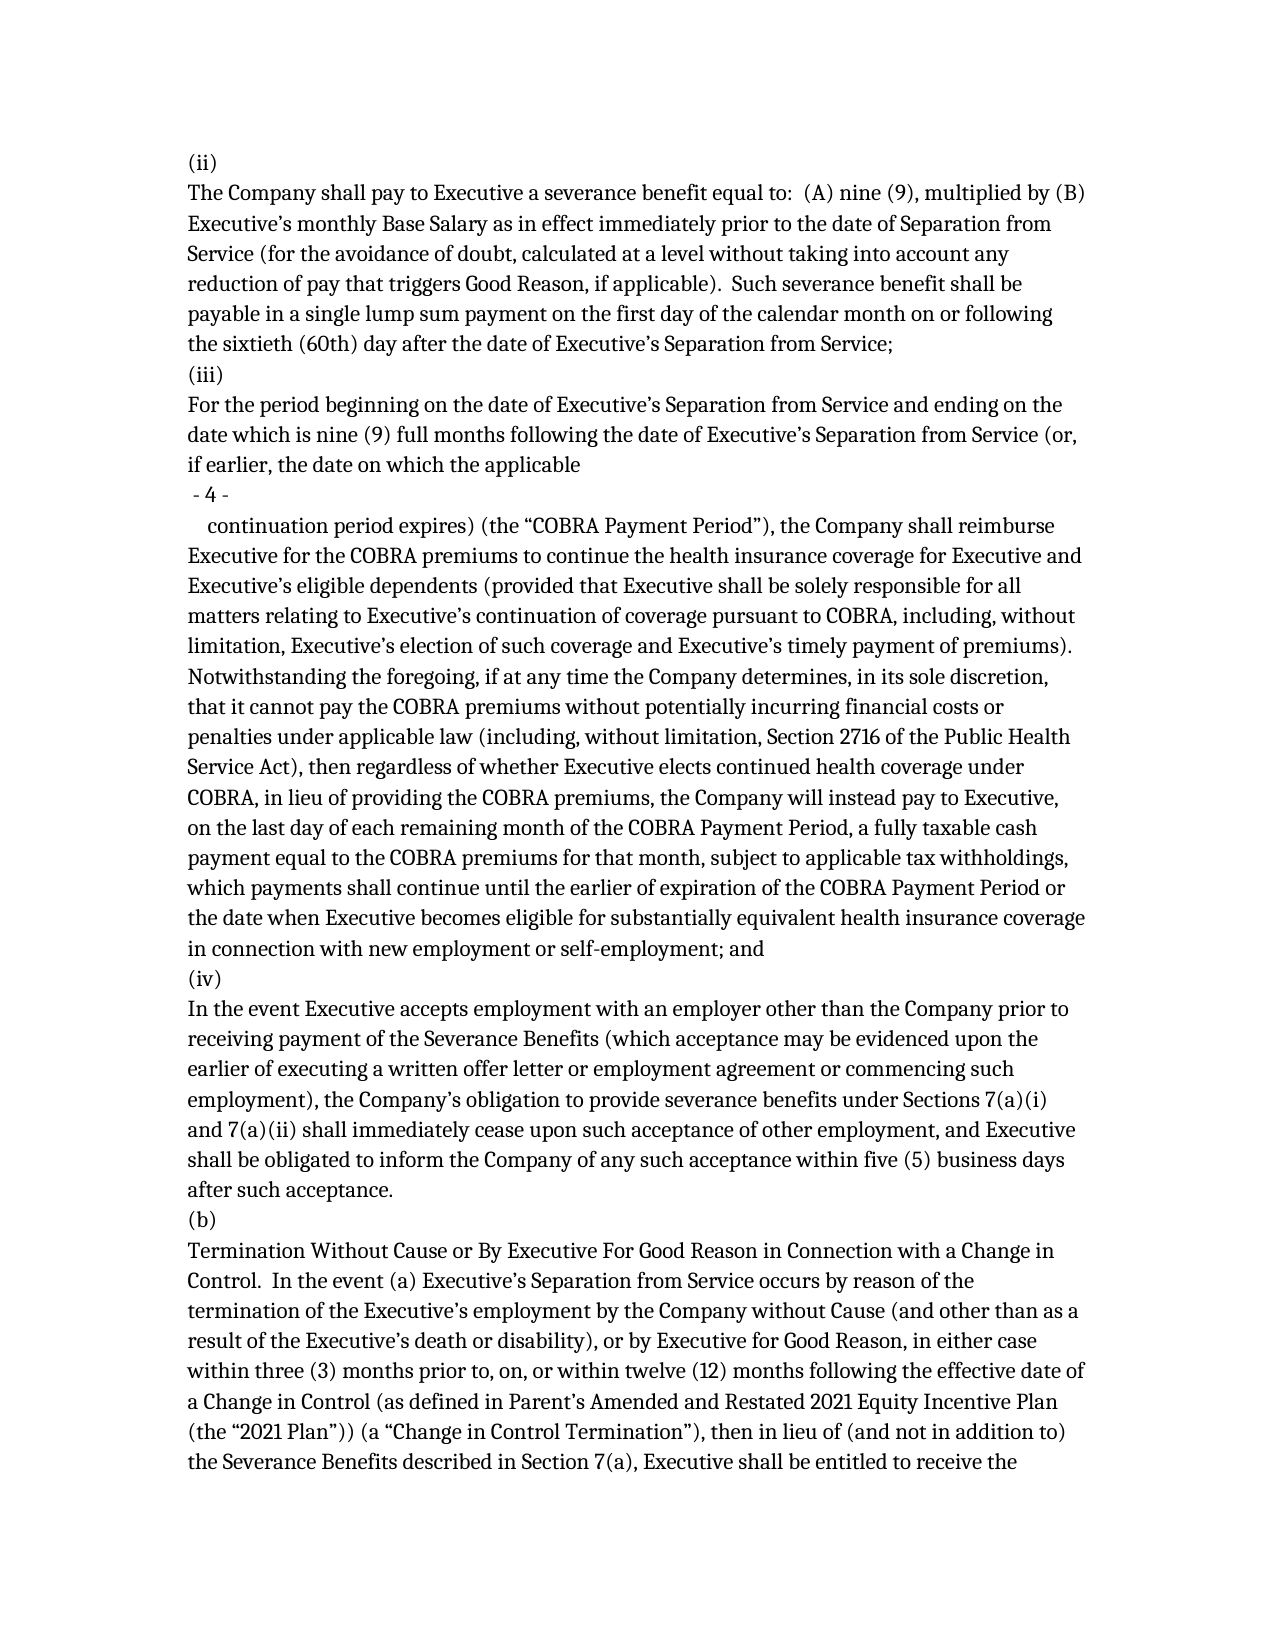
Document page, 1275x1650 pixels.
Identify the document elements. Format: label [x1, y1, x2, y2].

text [187, 150, 1087, 1475]
